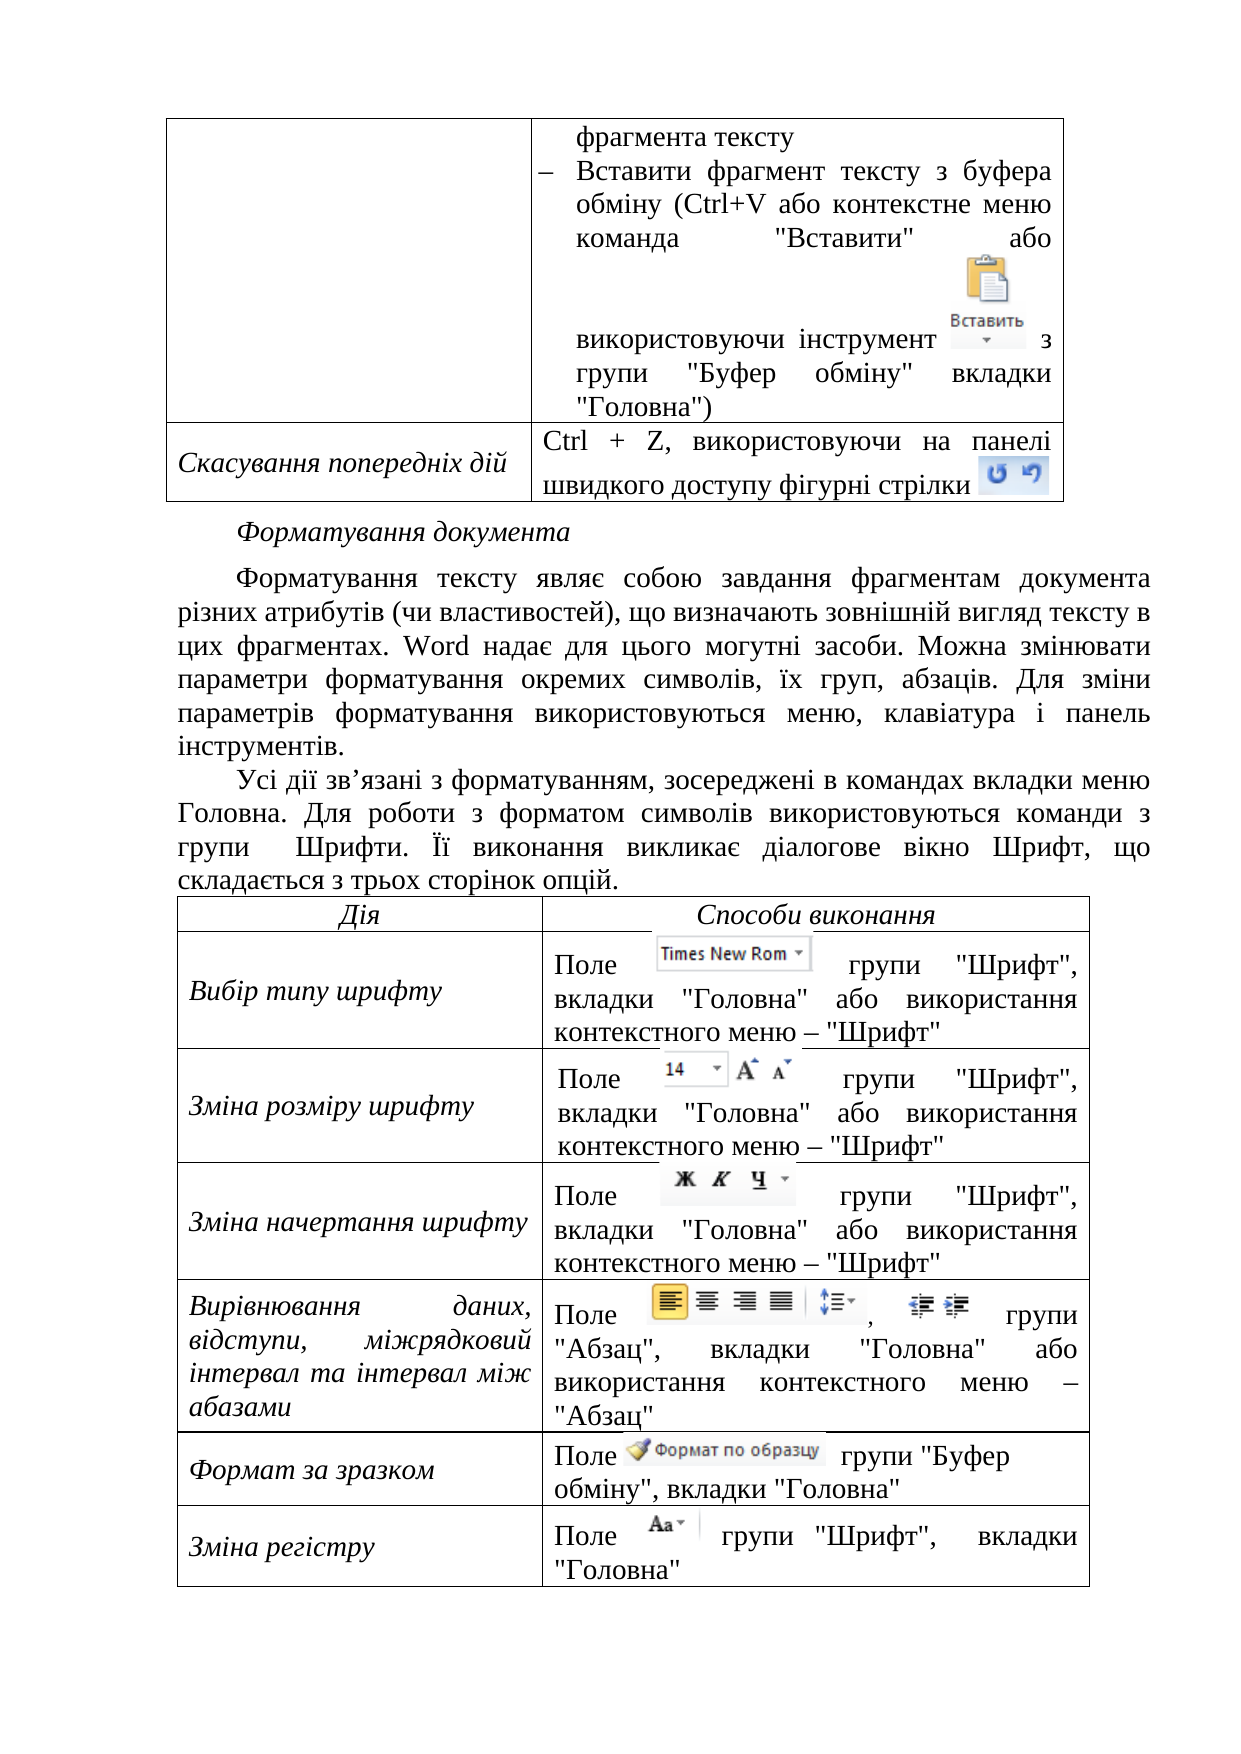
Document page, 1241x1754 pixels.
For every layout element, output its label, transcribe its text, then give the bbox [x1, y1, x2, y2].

text Форматування документа [177, 514, 1152, 548]
table_cell Поле групи "Шрифт", вкладки "Головна" або використання контекстного меню – "Шрифт" [543, 1049, 1089, 1162]
table_cell Поле групи "Шрифт", вкладки "Головна" або використання контекстного меню – "Шрифт" [543, 1163, 1089, 1279]
table_cell Скасування попередніх дій [167, 423, 531, 501]
table_cell Вирівнювання даних, відступи, міжрядковий інтервал та інтервал між абазами [178, 1280, 542, 1431]
picture [660, 1048, 802, 1089]
picture [950, 253, 1027, 349]
table_cell Поле групи "Шрифт", вкладки "Головна" [543, 1506, 1089, 1586]
picture [901, 1289, 977, 1325]
table_cell Поле , групи "Абзац", вкладки "Головна" або використання контекстного меню – "Абзац" [543, 1280, 1089, 1431]
table_cell Зміна регістру [178, 1506, 542, 1586]
picture [978, 456, 1050, 495]
picture [652, 931, 814, 975]
table_cell Зміна розміру шрифту [178, 1049, 542, 1162]
picture [659, 1162, 797, 1206]
table_cell Зміна начертання шрифту [178, 1163, 542, 1279]
picture [623, 1432, 826, 1466]
picture [637, 1506, 701, 1546]
table_cell Формат за зразком [178, 1433, 542, 1505]
table_header Дія [178, 897, 542, 931]
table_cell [532, 119, 1063, 422]
table_header Способи виконання [543, 897, 1089, 931]
table_cell Поле групи "Буфер обміну", вкладки "Головна" [543, 1433, 1089, 1505]
table_cell Вибір типу шрифту [178, 932, 542, 1048]
text Усі дії зв’язані з форматуванням, зосереджені в командах вкладки меню Головна. Для роботи з форматом символів використовуються команди з групи Шрифти. Її виконання викликає діалогове вікно Шрифт, що складається з трьох сторінок опцій. [177, 762, 1152, 896]
table_cell Поле групи "Шрифт", вкладки "Головна" або використання контекстного меню – "Шрифт" [543, 932, 1089, 1048]
text Форматування тексту являє собою завдання фрагментам документа різних атрибутів (чи властивостей), що визначають зовнішній вигляд тексту в цих фрагментах. Word надає для цього могутні засоби. Можна змінювати параметри форматування окремих символів, їх груп, абзаців. Для зміни параметрів форматування використовуються меню, клавіатура і панель інструментів. [177, 561, 1152, 762]
picture [646, 1280, 868, 1325]
table_cell Ctrl + Z, використовуючи на панелі швидкого доступу фігурні стрілки [532, 423, 1063, 501]
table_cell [167, 119, 531, 422]
